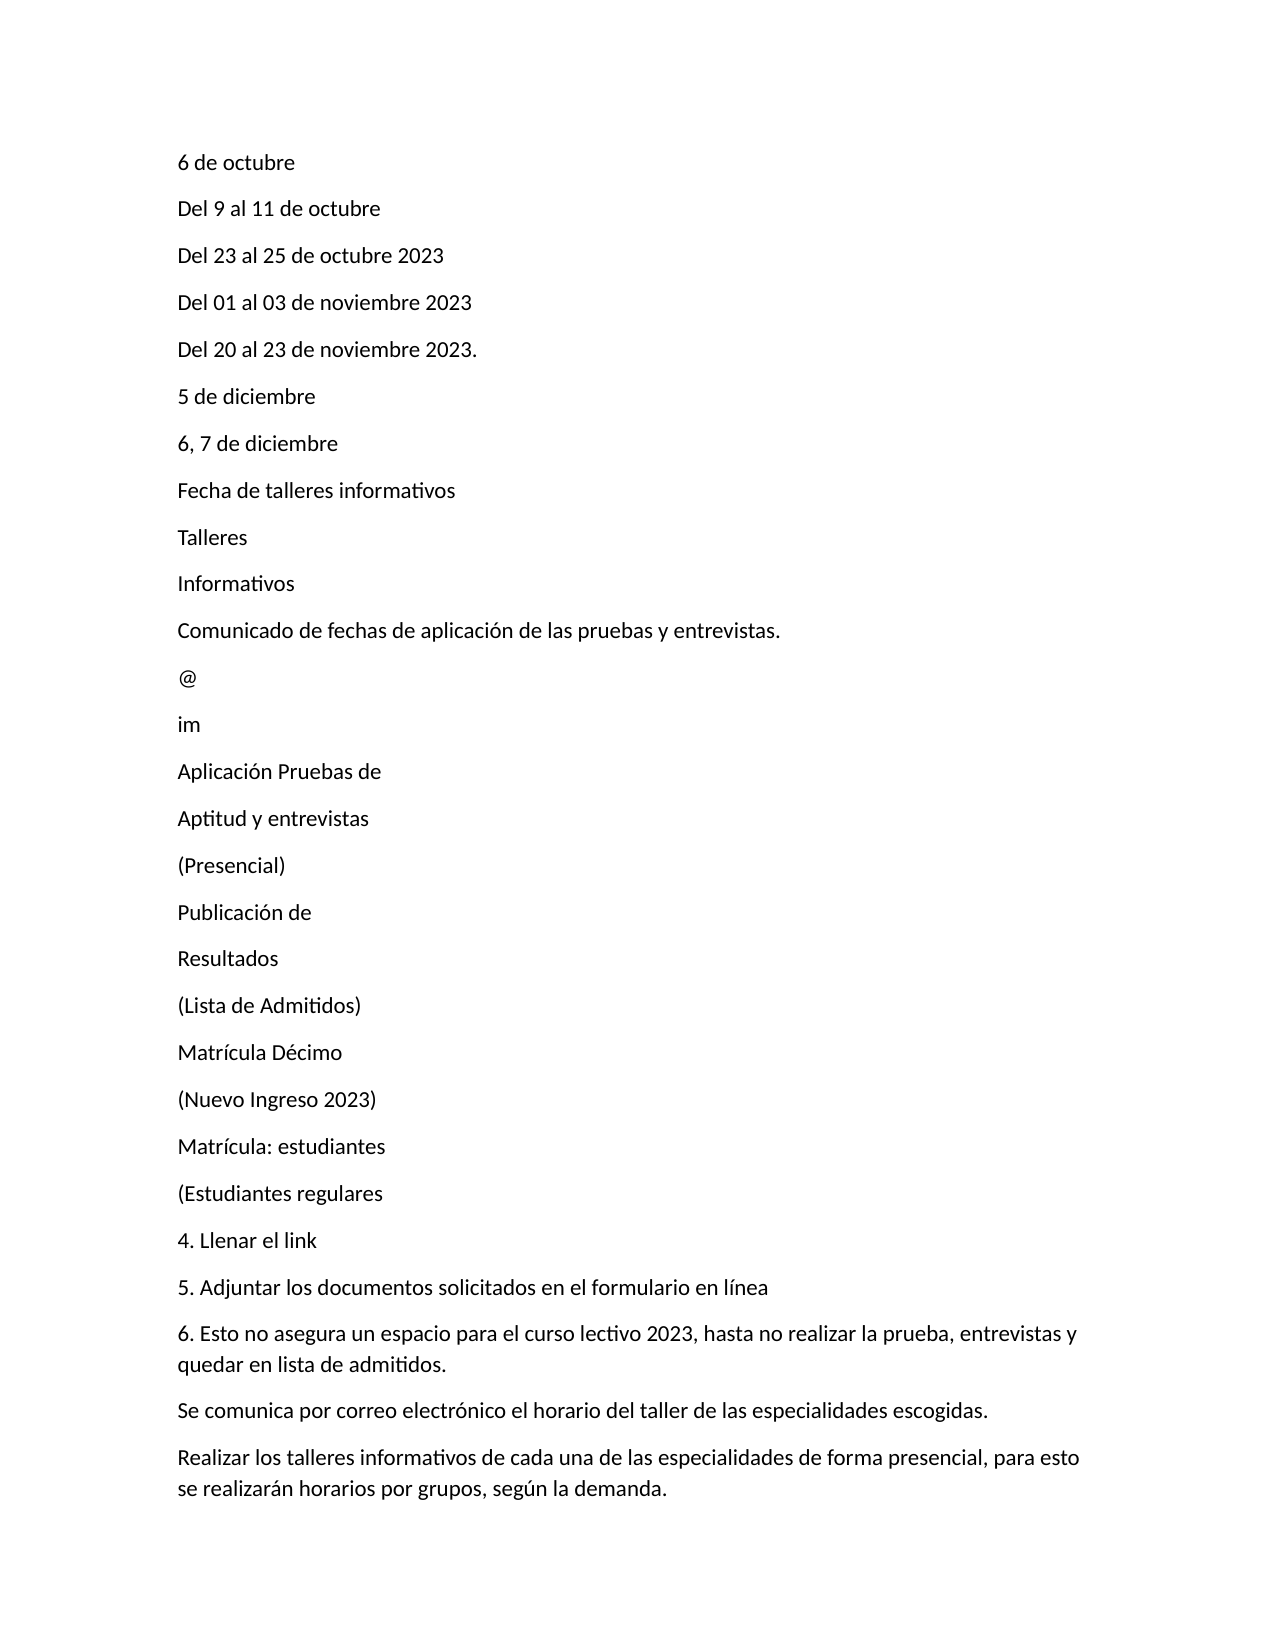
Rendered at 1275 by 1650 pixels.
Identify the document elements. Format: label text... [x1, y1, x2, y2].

text 6 de octubre [177, 148, 1098, 176]
text Del 01 al 03 de noviembre 2023 [177, 288, 1098, 316]
text Fecha de talleres informativos [177, 476, 1098, 504]
text Talleres [177, 523, 1098, 551]
text 4. Llenar el link [177, 1226, 1098, 1254]
text 5. Adjuntar los documentos solicitados en el formulario en línea [177, 1273, 1098, 1301]
text 6, 7 de diciembre [177, 429, 1098, 457]
text Del 9 al 11 de octubre [177, 194, 1098, 222]
text Se comunica por correo electrónico el horario del taller de las especialidades escogidas. [177, 1397, 1098, 1424]
text @ [177, 663, 1098, 691]
text Matrícula: estudiantes [177, 1132, 1098, 1160]
text Informativos [177, 569, 1098, 597]
text 5 de diciembre [177, 382, 1098, 410]
text Matrícula Décimo [177, 1038, 1098, 1066]
text Del 20 al 23 de noviembre 2023. [177, 335, 1098, 363]
text Comunicado de fechas de aplicación de las pruebas y entrevistas. [177, 616, 1098, 644]
text Realizar los talleres informativos de cada una de las especialidades de forma presencial, para esto se realizarán horarios por grupos, según la demanda. [177, 1443, 1098, 1502]
text (Presencial) [177, 851, 1098, 879]
text Aptitud y entrevistas [177, 804, 1098, 832]
text Resultados [177, 944, 1098, 972]
text (Estudiantes regulares [177, 1179, 1098, 1207]
text Del 23 al 25 de octubre 2023 [177, 241, 1098, 269]
text (Lista de Admitidos) [177, 991, 1098, 1019]
text Aplicación Pruebas de [177, 757, 1098, 785]
text (Nuevo Ingreso 2023) [177, 1085, 1098, 1113]
text Publicación de [177, 898, 1098, 926]
text im [177, 710, 1098, 738]
text 6. Esto no asegura un espacio para el curso lectivo 2023, hasta no realizar la prueba, entrevistas y quedar en lista de admitidos. [177, 1319, 1098, 1378]
